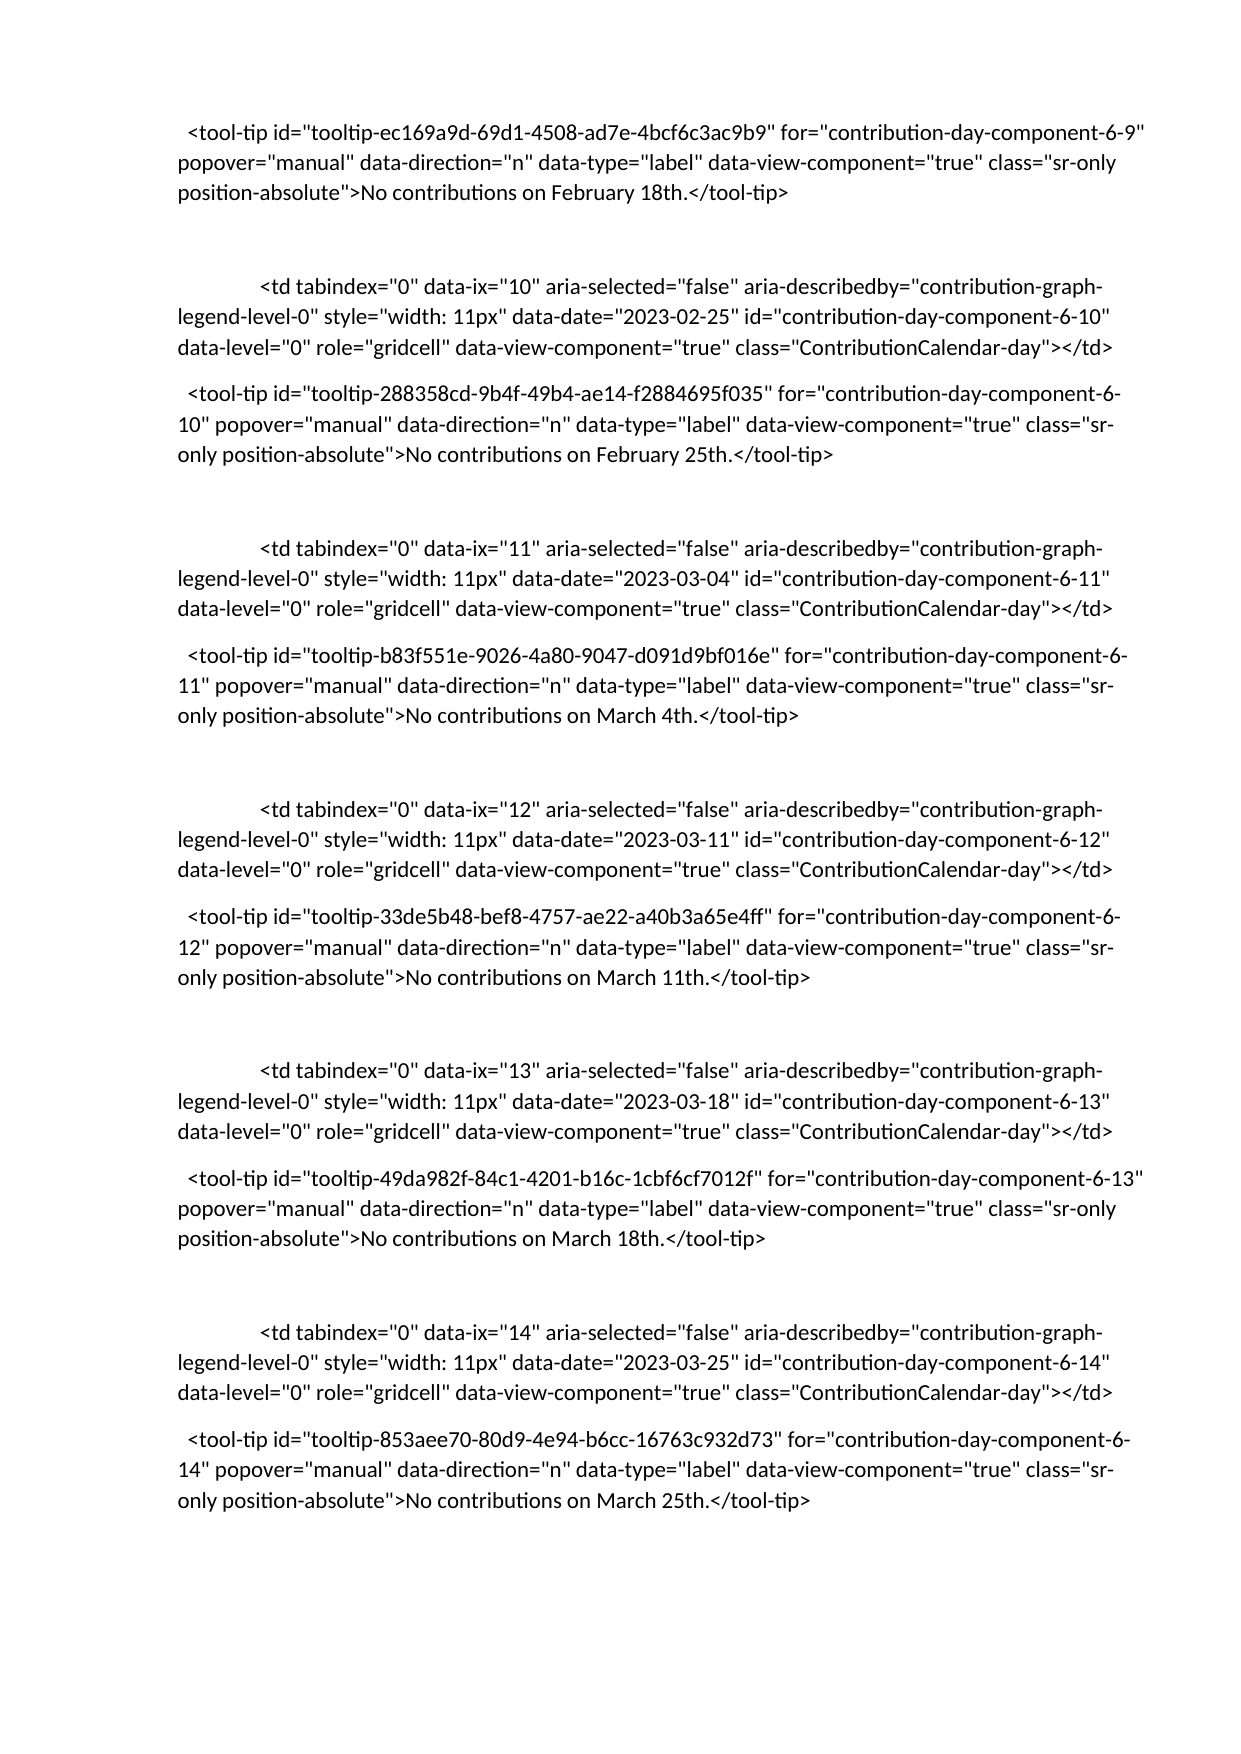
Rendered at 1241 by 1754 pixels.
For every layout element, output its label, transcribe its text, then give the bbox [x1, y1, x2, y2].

text <td tabindex="0" data-ix="12" aria-selected="false" aria-describedby="contribution-graph-legend-level-0" style="width: 11px" data-date="2023-03-11" id="contribution-day-component-6-12" data-level="0" role="gridcell" data-view-component="true" class="ContributionCalendar-day"></td> [177, 795, 1152, 884]
text <td tabindex="0" data-ix="10" aria-selected="false" aria-describedby="contribution-graph-legend-level-0" style="width: 11px" data-date="2023-02-25" id="contribution-day-component-6-10" data-level="0" role="gridcell" data-view-component="true" class="ContributionCalendar-day"></td> [177, 272, 1152, 361]
text <tool-tip id="tooltip-853aee70-80d9-4e94-b6cc-16763c932d73" for="contribution-day-component-6-14" popover="manual" data-direction="n" data-type="label" data-view-component="true" class="sr-only position-absolute">No contributions on March 25th.</tool-tip> [177, 1425, 1152, 1514]
text <tool-tip id="tooltip-49da982f-84c1-4201-b16c-1cbf6cf7012f" for="contribution-day-component-6-13" popover="manual" data-direction="n" data-type="label" data-view-component="true" class="sr-only position-absolute">No contributions on March 18th.</tool-tip> [177, 1164, 1152, 1252]
text <td tabindex="0" data-ix="13" aria-selected="false" aria-describedby="contribution-graph-legend-level-0" style="width: 11px" data-date="2023-03-18" id="contribution-day-component-6-13" data-level="0" role="gridcell" data-view-component="true" class="ContributionCalendar-day"></td> [177, 1057, 1152, 1145]
text <tool-tip id="tooltip-33de5b48-bef8-4757-ae22-a40b3a65e4ff" for="contribution-day-component-6-12" popover="manual" data-direction="n" data-type="label" data-view-component="true" class="sr-only position-absolute">No contributions on March 11th.</tool-tip> [177, 902, 1152, 991]
text <tool-tip id="tooltip-288358cd-9b4f-49b4-ae14-f2884695f035" for="contribution-day-component-6-10" popover="manual" data-direction="n" data-type="label" data-view-component="true" class="sr-only position-absolute">No contributions on February 25th.</tool-tip> [177, 379, 1152, 468]
text <tool-tip id="tooltip-ec169a9d-69d1-4508-ad7e-4bcf6c3ac9b9" for="contribution-day-component-6-9" popover="manual" data-direction="n" data-type="label" data-view-component="true" class="sr-only position-absolute">No contributions on February 18th.</tool-tip> [177, 118, 1152, 207]
text <tool-tip id="tooltip-b83f551e-9026-4a80-9047-d091d9bf016e" for="contribution-day-component-6-11" popover="manual" data-direction="n" data-type="label" data-view-component="true" class="sr-only position-absolute">No contributions on March 4th.</tool-tip> [177, 641, 1152, 729]
text <td tabindex="0" data-ix="14" aria-selected="false" aria-describedby="contribution-graph-legend-level-0" style="width: 11px" data-date="2023-03-25" id="contribution-day-component-6-14" data-level="0" role="gridcell" data-view-component="true" class="ContributionCalendar-day"></td> [177, 1318, 1152, 1407]
text <td tabindex="0" data-ix="11" aria-selected="false" aria-describedby="contribution-graph-legend-level-0" style="width: 11px" data-date="2023-03-04" id="contribution-day-component-6-11" data-level="0" role="gridcell" data-view-component="true" class="ContributionCalendar-day"></td> [177, 534, 1152, 622]
